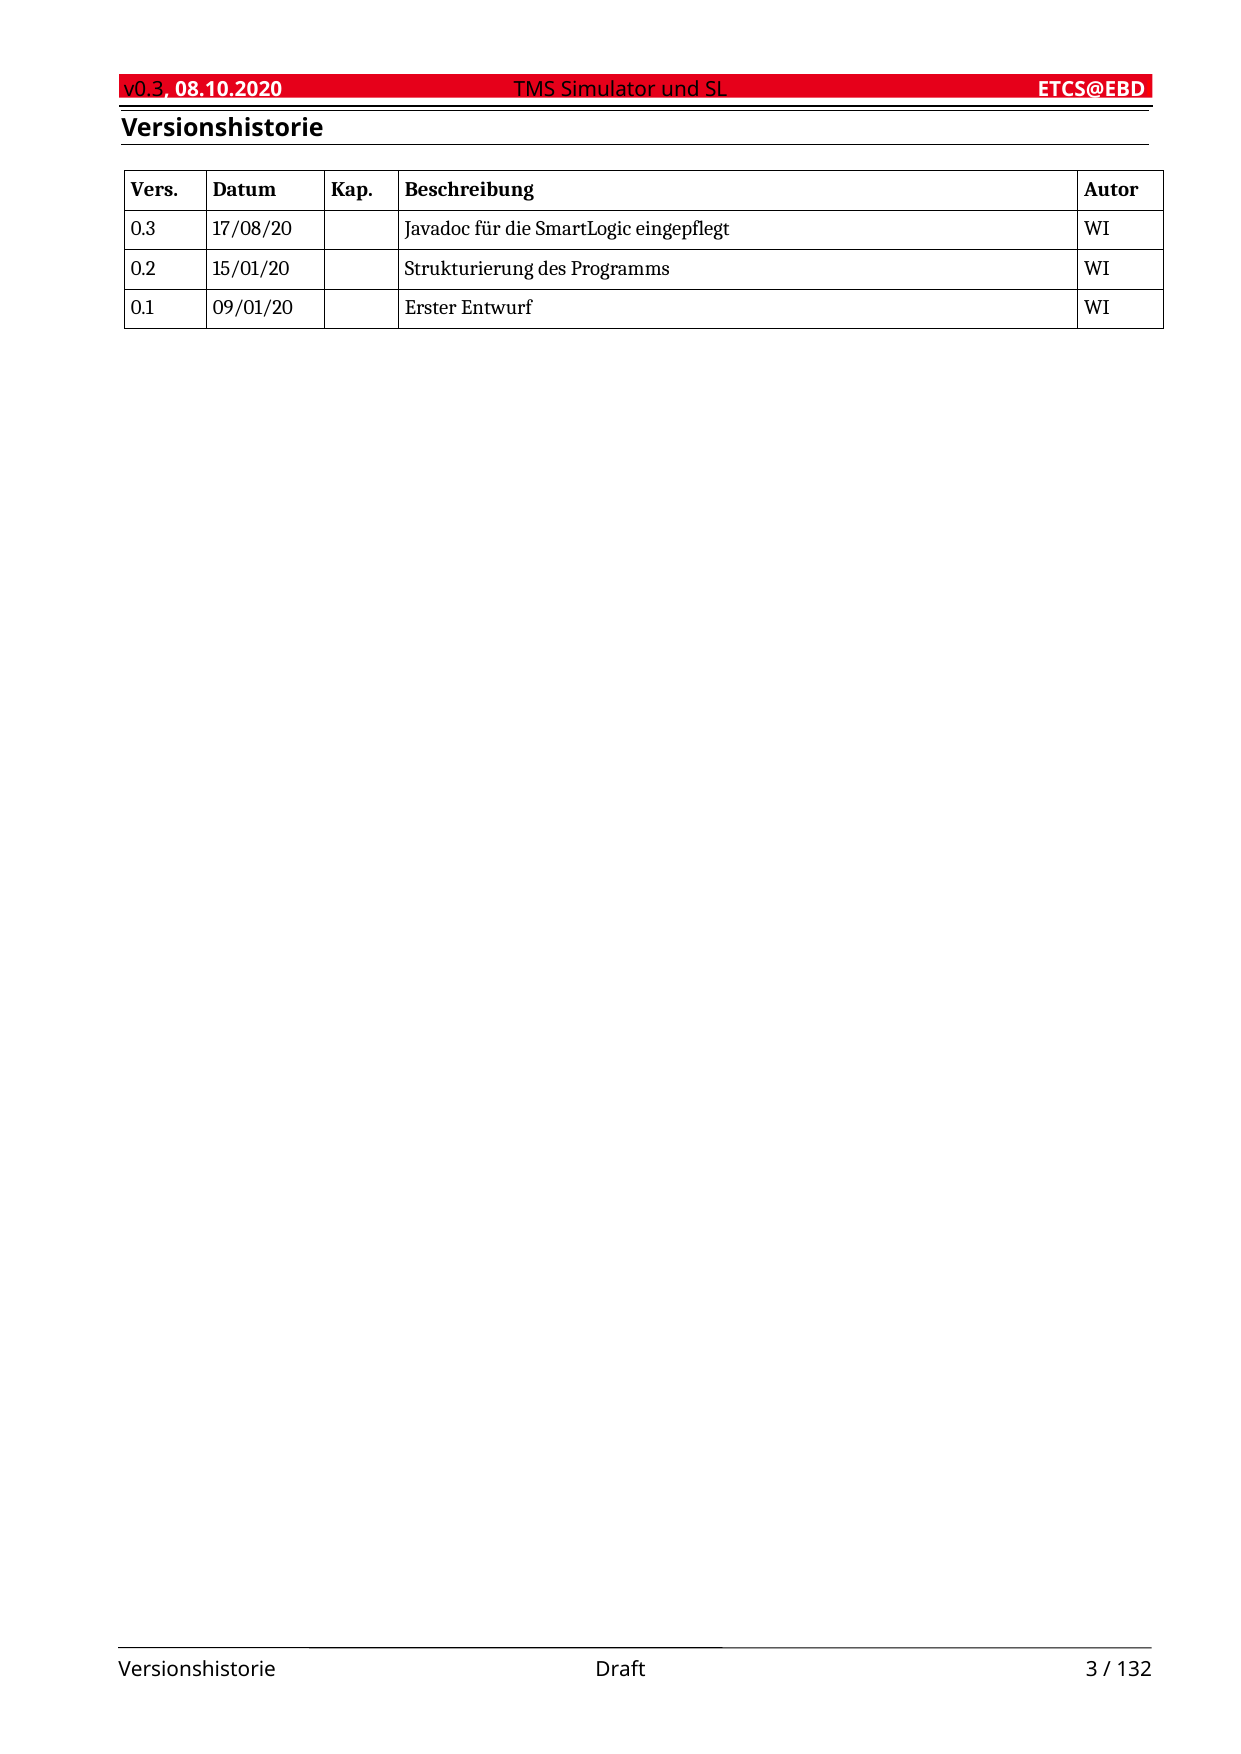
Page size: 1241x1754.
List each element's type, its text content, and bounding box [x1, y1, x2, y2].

table_header Beschreibung [399, 171, 1077, 209]
table_cell Javadoc für die SmartLogic eingepflegt [399, 211, 1077, 249]
table_cell 09/01/20 [207, 290, 324, 328]
table_cell Strukturierung des Programms [399, 250, 1077, 289]
table_cell WI [1078, 211, 1163, 249]
table_cell WI [1078, 290, 1163, 328]
table_cell 0.1 [125, 290, 206, 328]
table_cell [325, 211, 398, 249]
table_cell 17/08/20 [207, 211, 324, 249]
table_cell [325, 290, 398, 328]
table_cell [325, 250, 398, 289]
table_cell 0.2 [125, 250, 206, 289]
table_cell 15/01/20 [207, 250, 324, 289]
table_header Datum [207, 171, 324, 209]
table_cell WI [1078, 250, 1163, 289]
table_cell Erster Entwurf [399, 290, 1077, 328]
table_header Kap. [325, 171, 398, 209]
table_header Autor [1078, 171, 1163, 209]
text Versionshistorie [121, 111, 1149, 144]
table_cell 0.3 [125, 211, 206, 249]
table_header Vers. [125, 171, 206, 209]
